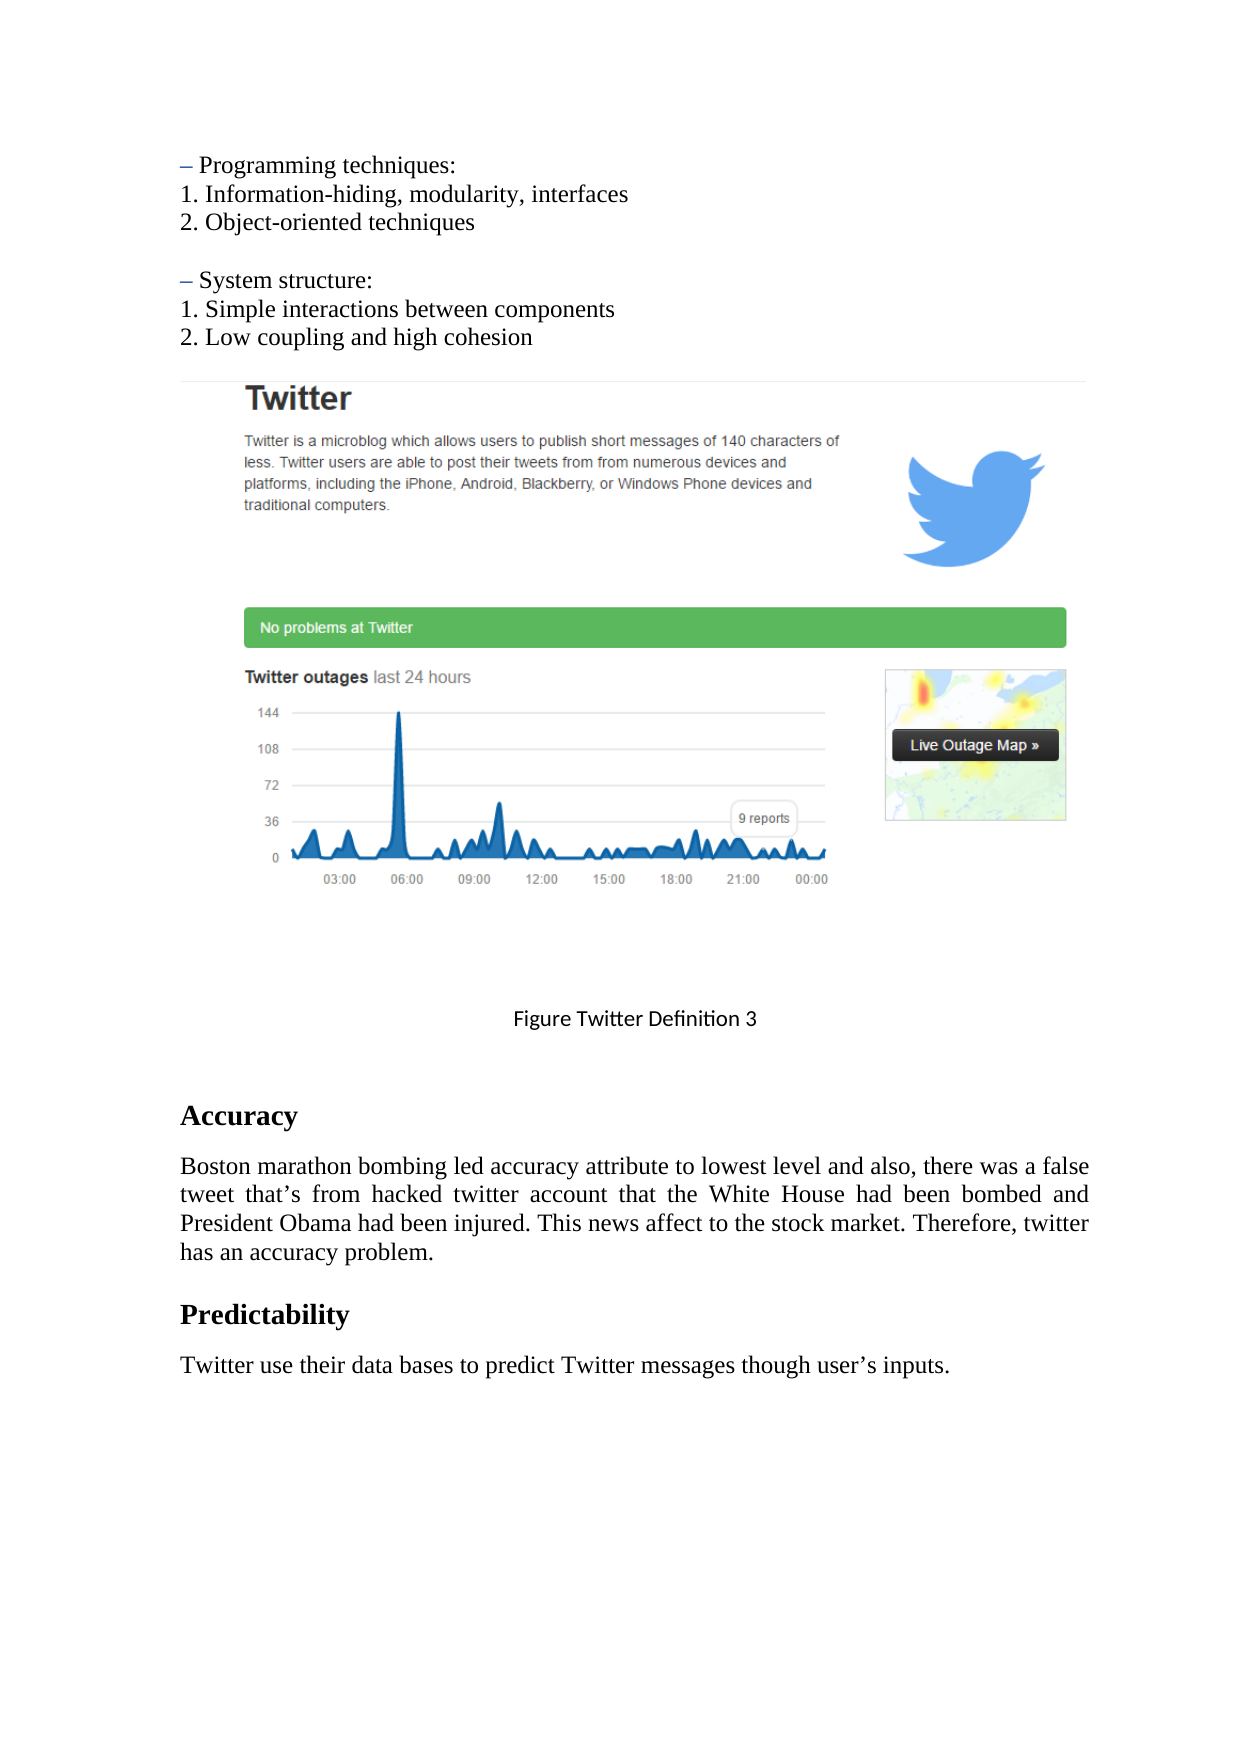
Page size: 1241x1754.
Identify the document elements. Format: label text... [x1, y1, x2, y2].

text 2. Low coupling and high cohesion [180, 322, 1090, 351]
text – System structure: [180, 265, 1090, 294]
text Predictability [180, 1297, 1090, 1331]
text 2. Object-oriented techniques [180, 207, 1090, 236]
text 1. Simple interactions between components [180, 294, 1090, 322]
picture [179, 381, 1085, 897]
text Accuracy [180, 1098, 1090, 1131]
text – Programming techniques: [180, 150, 1090, 179]
text Twitter use their data bases to predict Twitter messages though user’s inputs. [180, 1350, 1090, 1378]
text 1. Information-hiding, modularity, interfaces [180, 179, 1090, 207]
text Figure Twitter Definition 3 [180, 1004, 1090, 1032]
text Boston marathon bombing led accuracy attribute to lowest level and also, there was a false tweet that’s from hacked twitter account that the White House had been bombed and President Obama had been injured. This news affect to the stock market. Therefore, twitter has an accuracy problem. [180, 1151, 1090, 1266]
